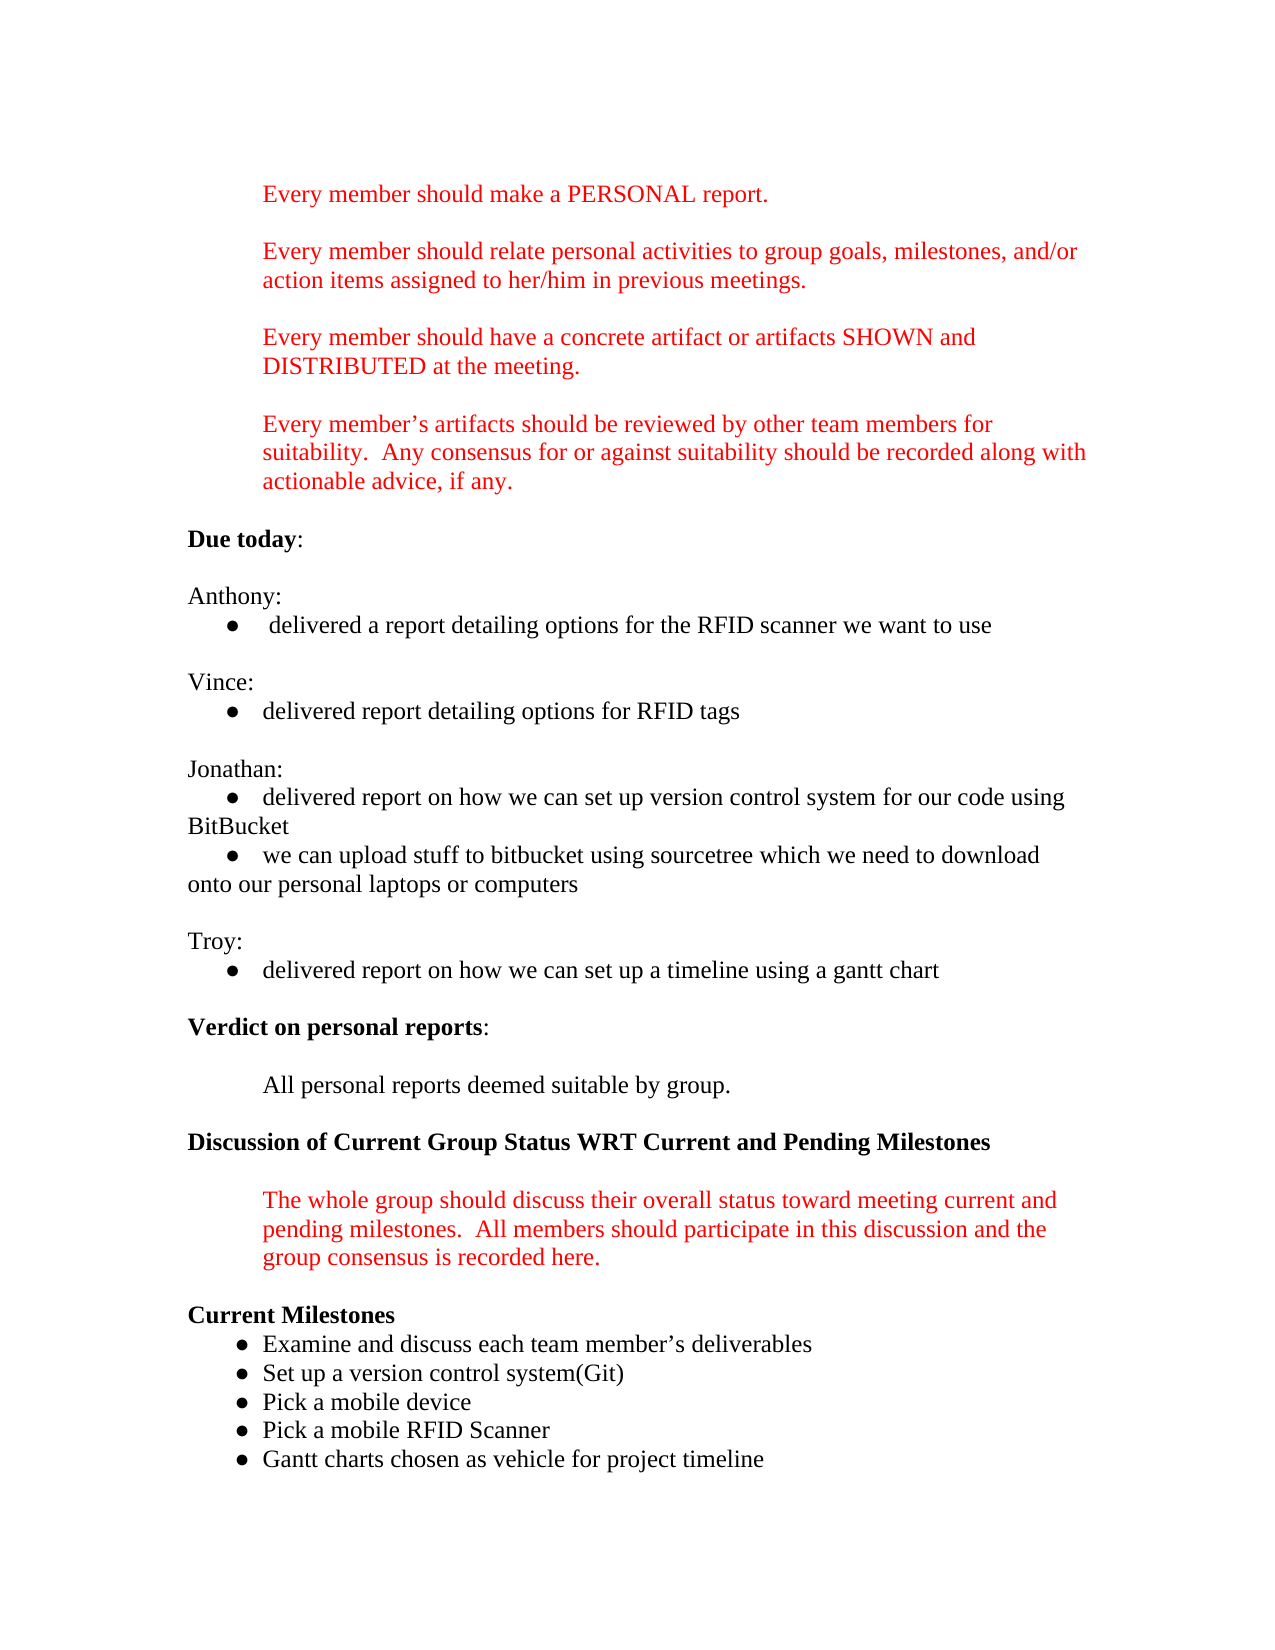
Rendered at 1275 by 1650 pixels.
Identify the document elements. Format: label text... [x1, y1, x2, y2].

text Due today: [187, 524, 1087, 552]
text Verdict on personal reports: [187, 1012, 1087, 1041]
text Current Milestones [187, 1300, 1087, 1329]
list Set up a version control system(Git) [197, 1358, 1087, 1386]
text Every member should make a PERSONAL report. [187, 179, 1087, 207]
list Examine and discuss each team member’s deliverables [197, 1329, 1087, 1358]
list delivered a report detailing options for the RFID scanner we want to use [187, 610, 1087, 639]
list Pick a mobile device [197, 1386, 1087, 1415]
text Every member should relate personal activities to group goals, milestones, and/or action items assigned to her/him in previous meetings. [262, 236, 1087, 294]
list Gantt charts chosen as vehicle for project timeline [197, 1444, 1087, 1473]
text Jonathan: [187, 754, 1087, 782]
list Pick a mobile RFID Scanner [197, 1415, 1087, 1444]
text Troy: [187, 926, 1087, 955]
text Every member’s artifacts should be reviewed by other team members for suitability. Any consensus for or against suitability should be recorded along with actionable advice, if any. [262, 409, 1087, 495]
text Anthony: [187, 581, 1087, 610]
text Discussion of Current Group Status WRT Current and Pending Milestones [187, 1127, 1087, 1156]
list delivered report on how we can set up a timeline using a gantt chart [187, 955, 1087, 984]
list delivered report on how we can set up version control system for our code using BitBucket [187, 782, 1087, 840]
text Vince: [187, 667, 1087, 696]
list delivered report detailing options for RFID tags [187, 696, 1087, 725]
text The whole group should discuss their overall status toward meeting current and pending milestones. All members should participate in this discussion and the group consensus is recorded here. [262, 1185, 1087, 1271]
text All personal reports deemed suitable by group. [187, 1070, 1087, 1099]
list we can upload stuff to bitbucket using sourcetree which we need to download onto our personal laptops or computers [187, 840, 1087, 897]
text Every member should have a concrete artifact or artifacts SHOWN and DISTRIBUTED at the meeting. [262, 322, 1087, 380]
